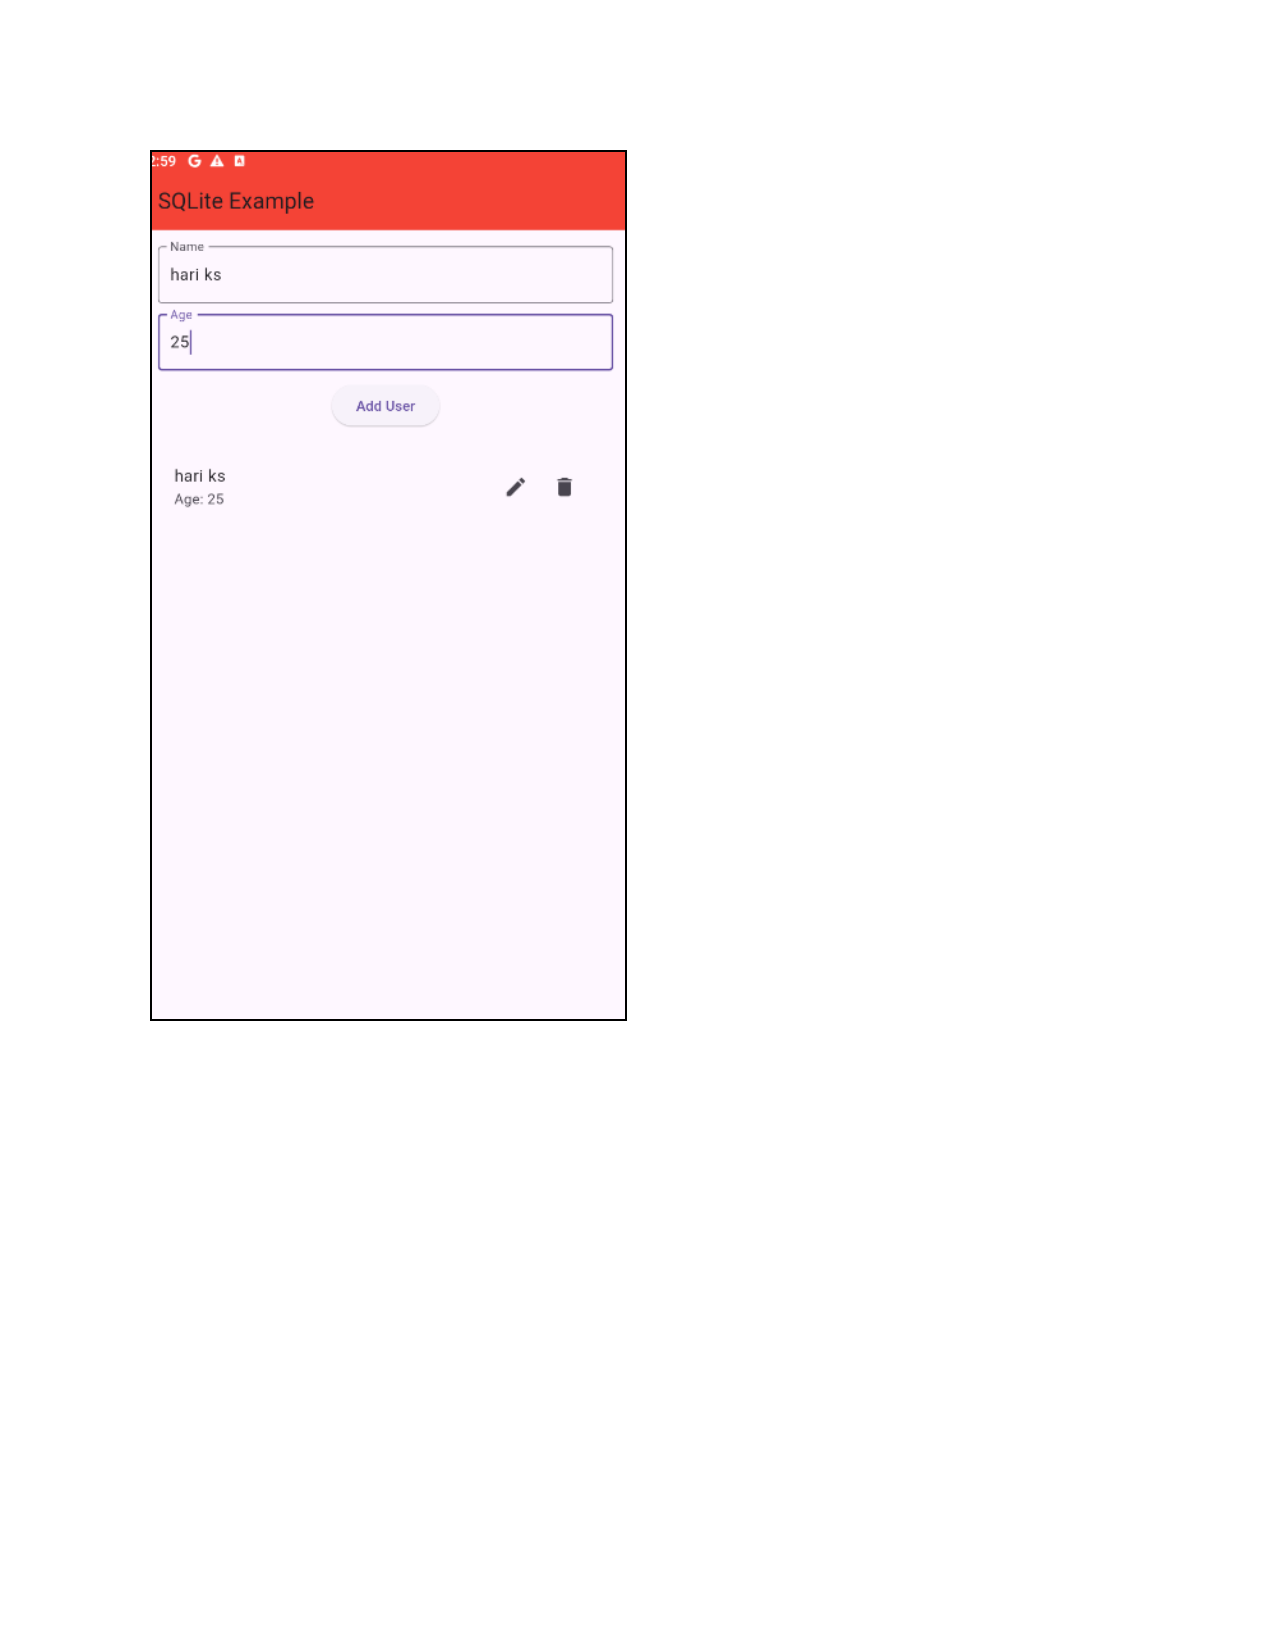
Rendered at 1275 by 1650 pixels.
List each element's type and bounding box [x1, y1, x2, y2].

picture [152, 152, 625, 1019]
